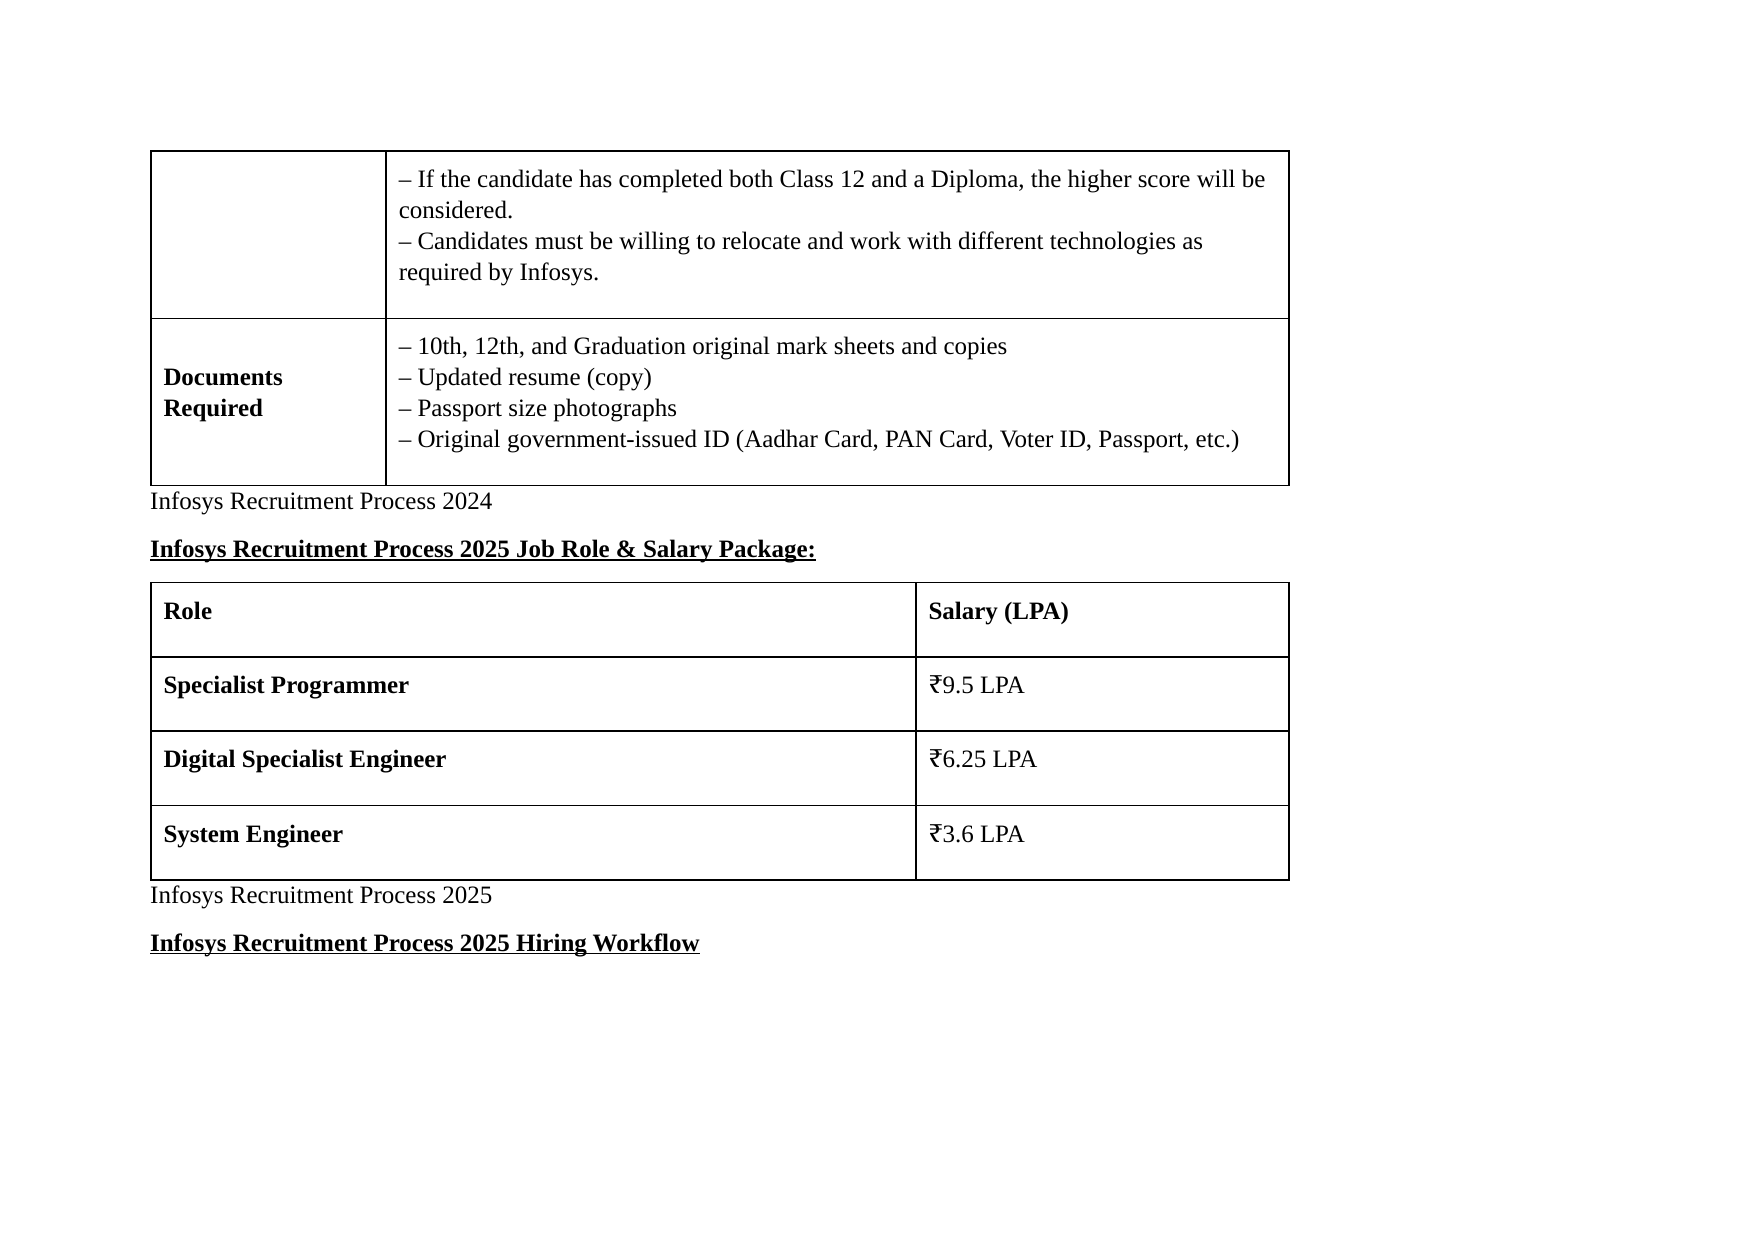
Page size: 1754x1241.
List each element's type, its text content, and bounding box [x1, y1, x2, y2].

table_header Salary (LPA) [917, 583, 1288, 656]
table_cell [387, 152, 1288, 317]
table_cell Documents Required [152, 319, 385, 485]
table_header Role [152, 583, 915, 656]
table_cell Specialist Programmer [152, 658, 915, 730]
table_cell – 10th, 12th, and Graduation original mark sheets and copies – Updated resume (copy) – Passport size photographs – Original government-issued ID (Aadhar Card, PAN Card, Voter ID, Passport, etc.) [387, 319, 1288, 485]
text Infosys Recruitment Process 2025 Job Role & Salary Package: [150, 534, 1604, 563]
table_cell ₹9.5 LPA [917, 658, 1288, 730]
text Infosys Recruitment Process 2025 Hiring Workflow [150, 928, 1604, 957]
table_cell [152, 152, 385, 317]
table_cell System Engineer [152, 806, 915, 879]
table_cell ₹6.25 LPA [917, 732, 1288, 804]
text Infosys Recruitment Process 2024 [150, 486, 1604, 515]
table_cell Digital Specialist Engineer [152, 732, 915, 804]
table_cell ₹3.6 LPA [917, 806, 1288, 879]
text Infosys Recruitment Process 2025 [150, 880, 1604, 909]
